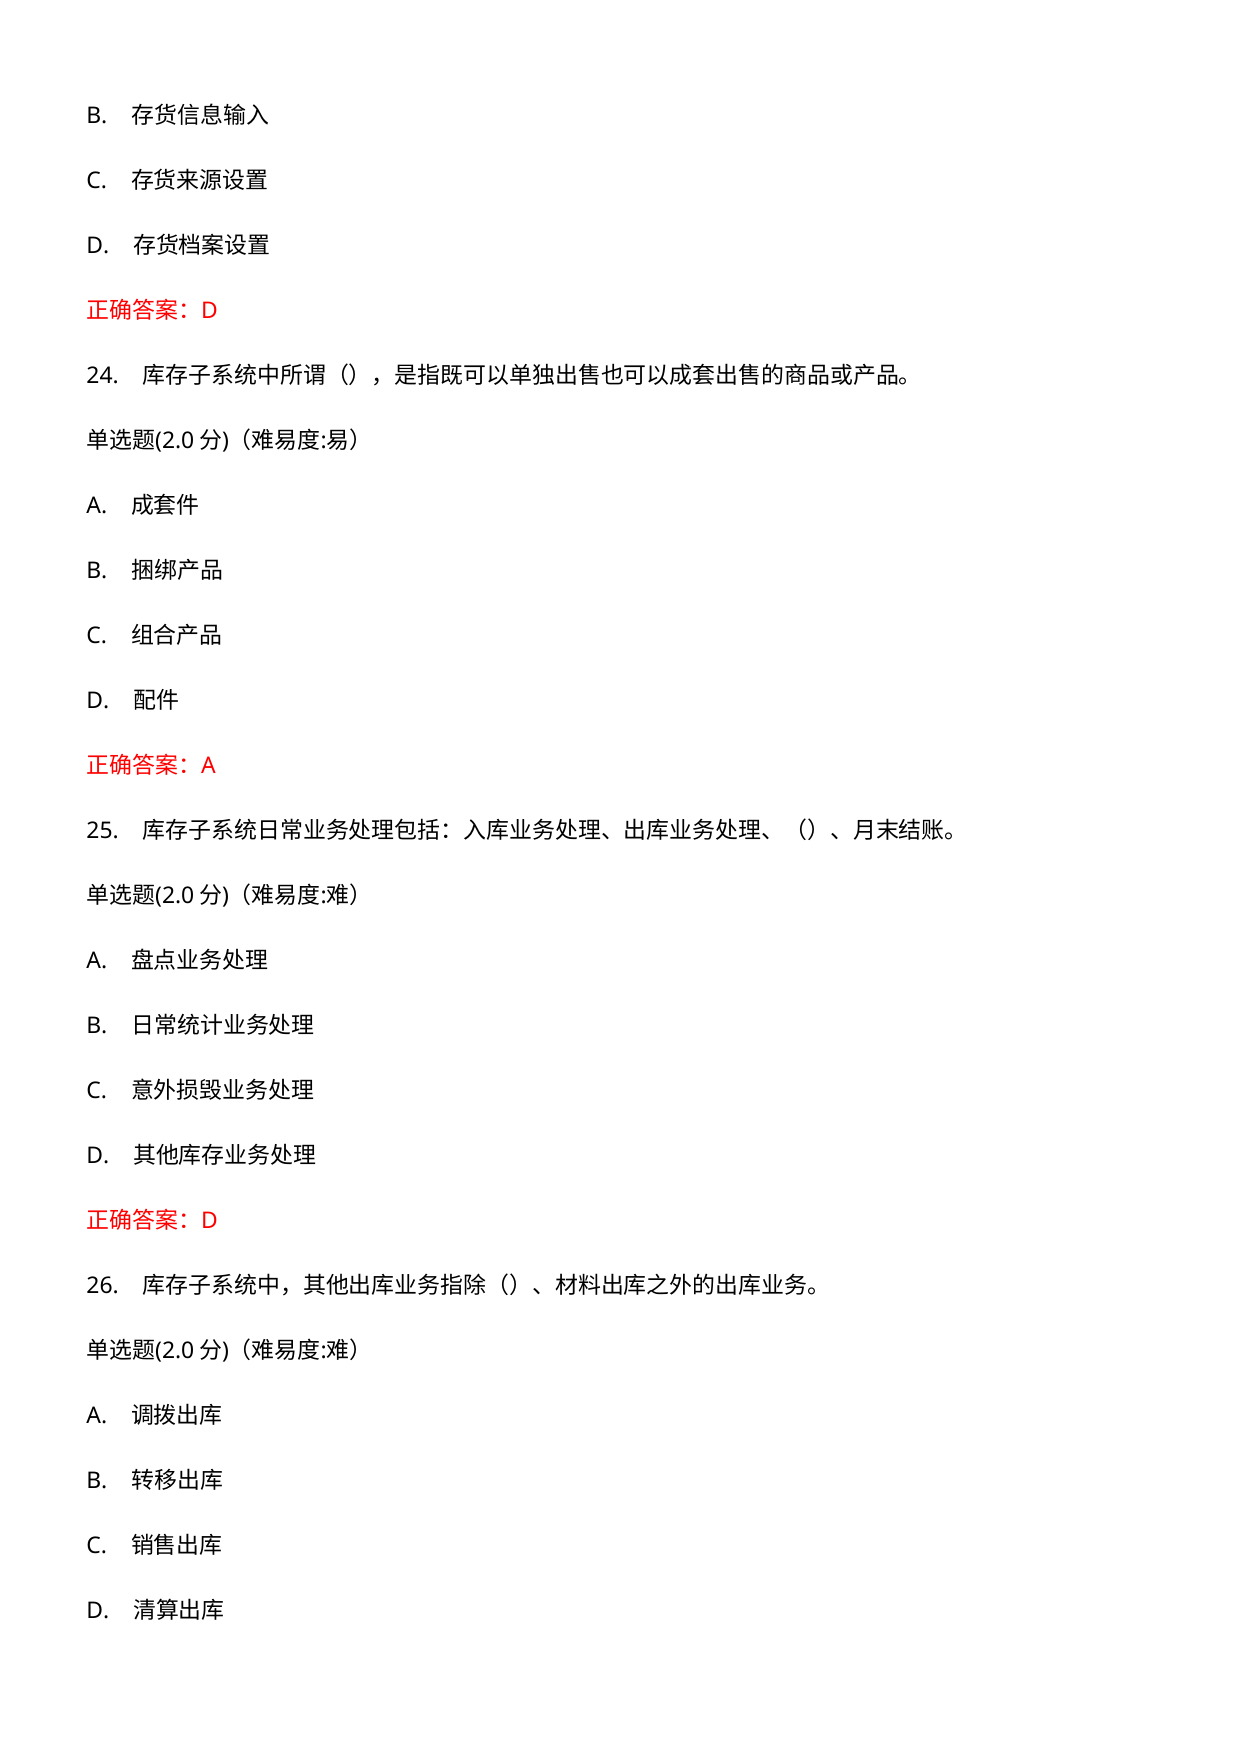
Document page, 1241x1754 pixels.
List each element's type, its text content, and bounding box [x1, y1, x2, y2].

table_cell D. 存货档案设置 [75, 211, 1104, 276]
table_cell C. 组合产品 [75, 601, 1104, 666]
table_cell 正确答案：D [75, 1186, 1104, 1251]
table_cell 单选题(2.0分)（难易度:难） [75, 861, 1104, 926]
table_cell C. 销售出库 [75, 1511, 1104, 1576]
table_cell 24. 库存子系统中所谓（），是指既可以单独出售也可以成套出售的商品或产品。 [75, 341, 1104, 406]
table_cell D. 其他库存业务处理 [75, 1121, 1104, 1186]
table_cell B. 转移出库 [75, 1446, 1104, 1511]
table_cell A. 成套件 [75, 471, 1104, 536]
table_cell 单选题(2.0分)（难易度:易） [75, 406, 1104, 471]
table_cell B. 捆绑产品 [75, 536, 1104, 601]
table_cell A. 调拨出库 [75, 1381, 1104, 1446]
table_cell B. 日常统计业务处理 [75, 991, 1104, 1056]
table_cell 正确答案：A [75, 731, 1104, 796]
table_cell D. 清算出库 [75, 1576, 1104, 1641]
table_cell D. 配件 [75, 666, 1104, 731]
table_cell 26. 库存子系统中，其他出库业务指除（）、材料出库之外的出库业务。 [75, 1251, 1104, 1316]
table_cell C. 存货来源设置 [75, 146, 1104, 211]
table_cell C. 意外损毁业务处理 [75, 1056, 1104, 1121]
table_cell 单选题(2.0分)（难易度:难） [75, 1316, 1104, 1381]
table_cell 25. 库存子系统日常业务处理包括：入库业务处理、出库业务处理、（）、月末结账。 [75, 796, 1104, 861]
table_cell B. 存货信息输入 [75, 81, 1104, 146]
table_cell A. 盘点业务处理 [75, 926, 1104, 991]
table_cell 正确答案：D [75, 276, 1104, 341]
